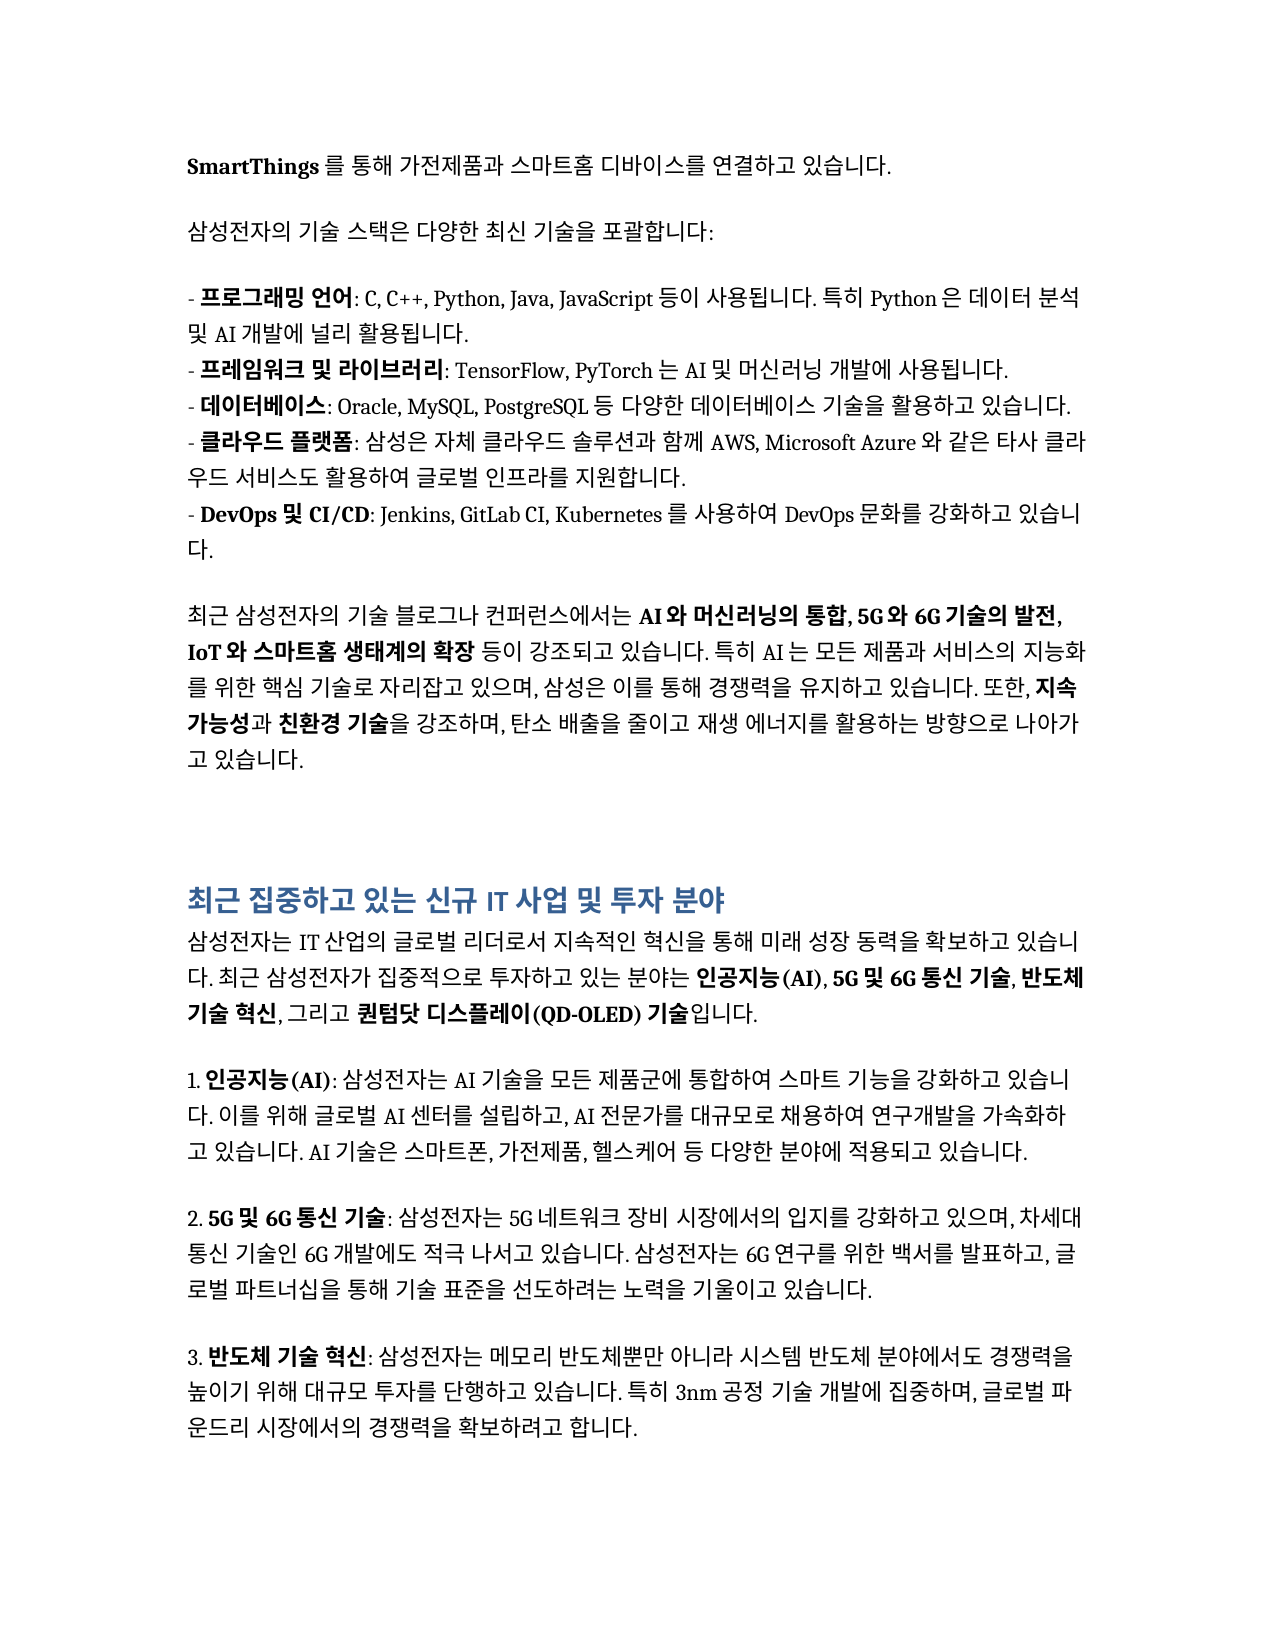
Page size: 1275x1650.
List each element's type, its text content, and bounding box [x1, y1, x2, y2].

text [187, 150, 1087, 775]
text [187, 926, 1087, 1474]
subtitle 최근 집중하고 있는 신규 IT 사업 및 투자 분야 [187, 881, 1087, 920]
